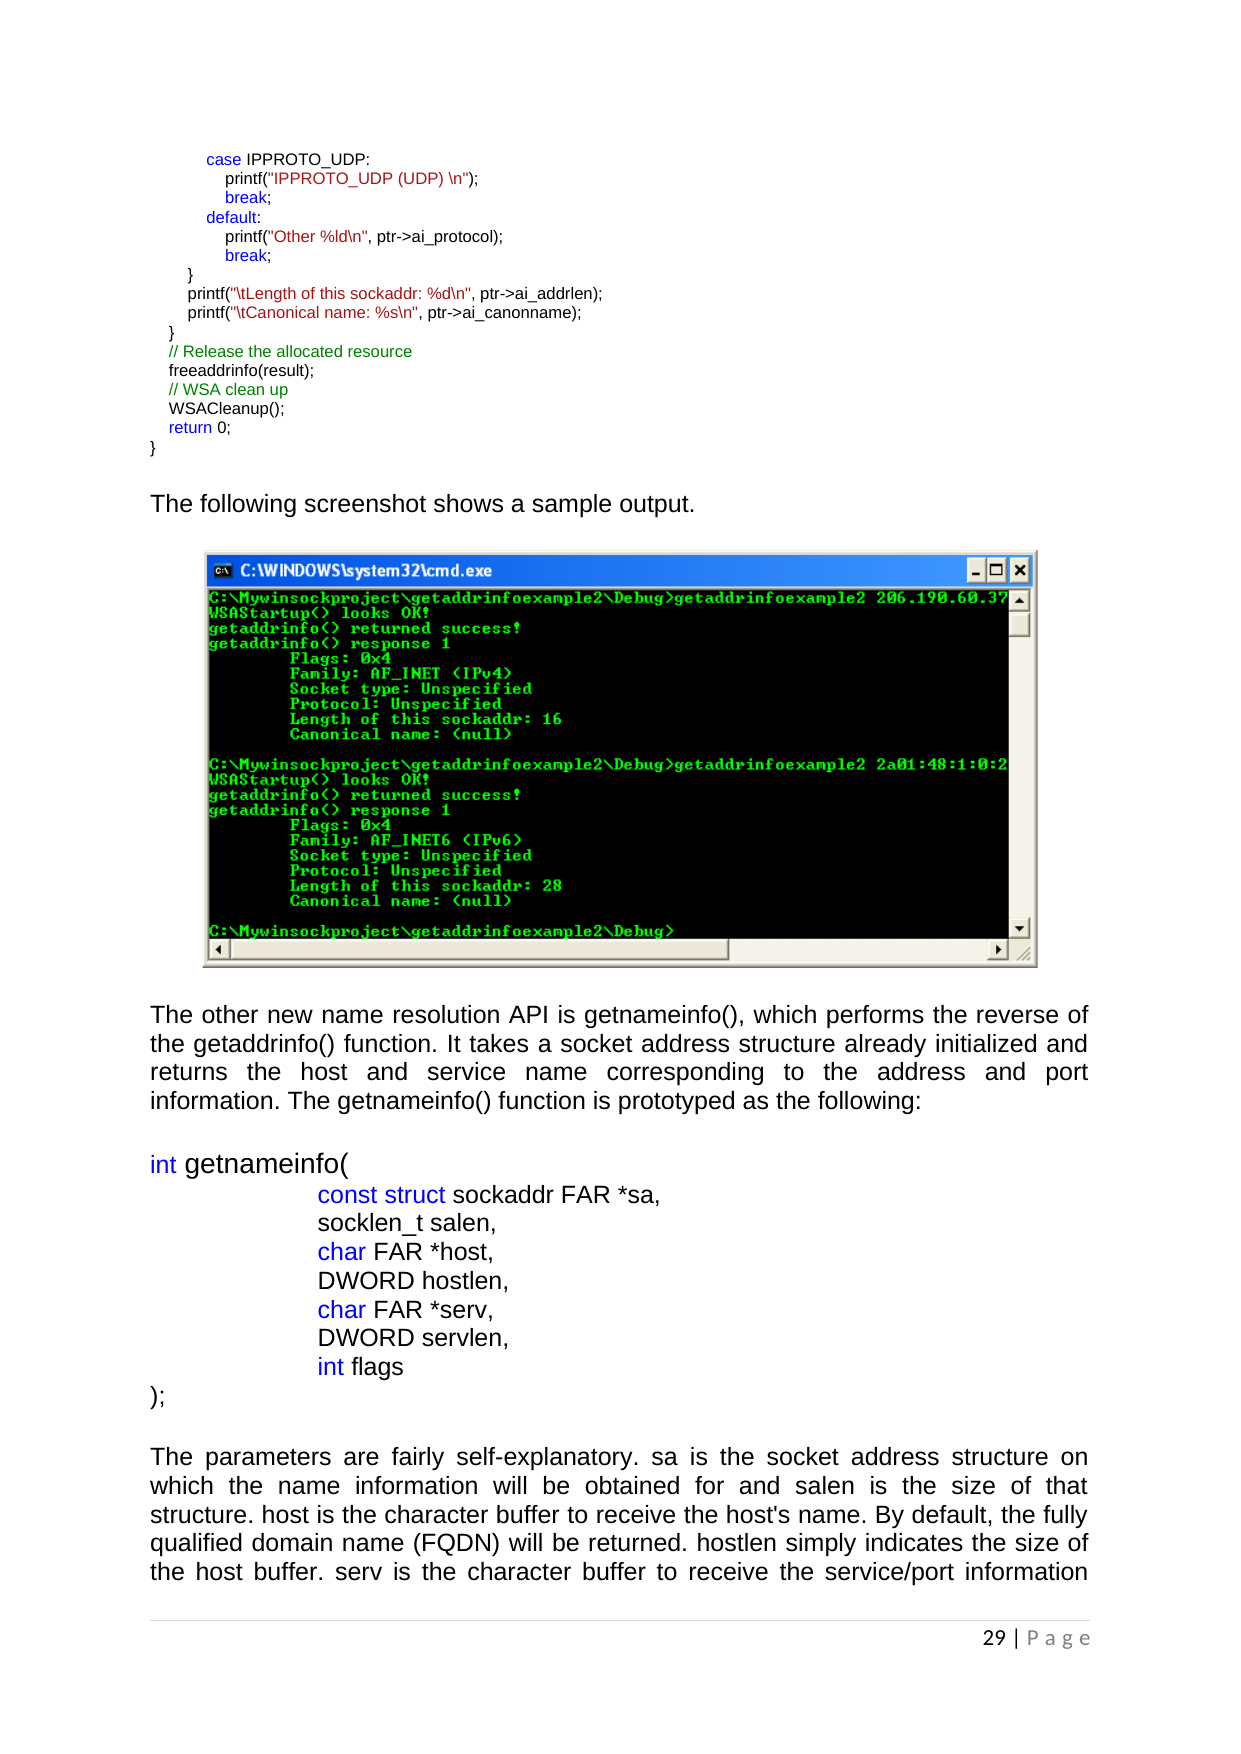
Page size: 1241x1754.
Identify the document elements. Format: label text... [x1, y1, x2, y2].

text // Release the allocated resource [150, 342, 1090, 361]
text // WSA clean up [150, 380, 1090, 399]
text DWORD servlen, [150, 1323, 1090, 1352]
text char FAR *host, [150, 1237, 1090, 1266]
text The following screenshot shows a sample output. [150, 489, 1090, 518]
text case IPPROTO_UDP: [150, 150, 1090, 169]
text const struct sockaddr FAR *sa, [150, 1180, 1090, 1208]
text printf("\tCanonical name: %s\n", ptr->ai_canonname); [150, 303, 1090, 322]
text printf("IPPROTO_UDP (UDP) \n"); [150, 169, 1090, 188]
text break; [150, 188, 1090, 207]
text DWORD hostlen, [150, 1266, 1090, 1295]
text default: [150, 207, 1090, 227]
text int getnameinfo( [150, 1147, 1090, 1180]
picture [202, 550, 1038, 968]
text } [150, 265, 1090, 284]
text int flags [150, 1352, 1090, 1381]
text printf("Other %ld\n", ptr->ai_protocol); [150, 227, 1090, 246]
text } [150, 322, 1090, 342]
text return 0; [150, 418, 1090, 437]
text } [150, 437, 1090, 457]
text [150, 1442, 1090, 1586]
text WSACleanup(); [150, 399, 1090, 418]
text break; [150, 246, 1090, 265]
text printf("\tLength of this sockaddr: %d\n", ptr->ai_addrlen); [150, 284, 1090, 303]
text char FAR *serv, [150, 1295, 1090, 1323]
text freeaddrinfo(result); [150, 361, 1090, 380]
text socklen_t salen, [150, 1208, 1090, 1237]
text The other new name resolution API is getnameinfo(), which performs the reverse of the getaddrinfo() function. It takes a socket address structure already initialized and returns the host and service name corresponding to the address and port information. The getnameinfo() function is prototyped as the following: [150, 1000, 1090, 1115]
text ); [150, 1381, 1090, 1410]
